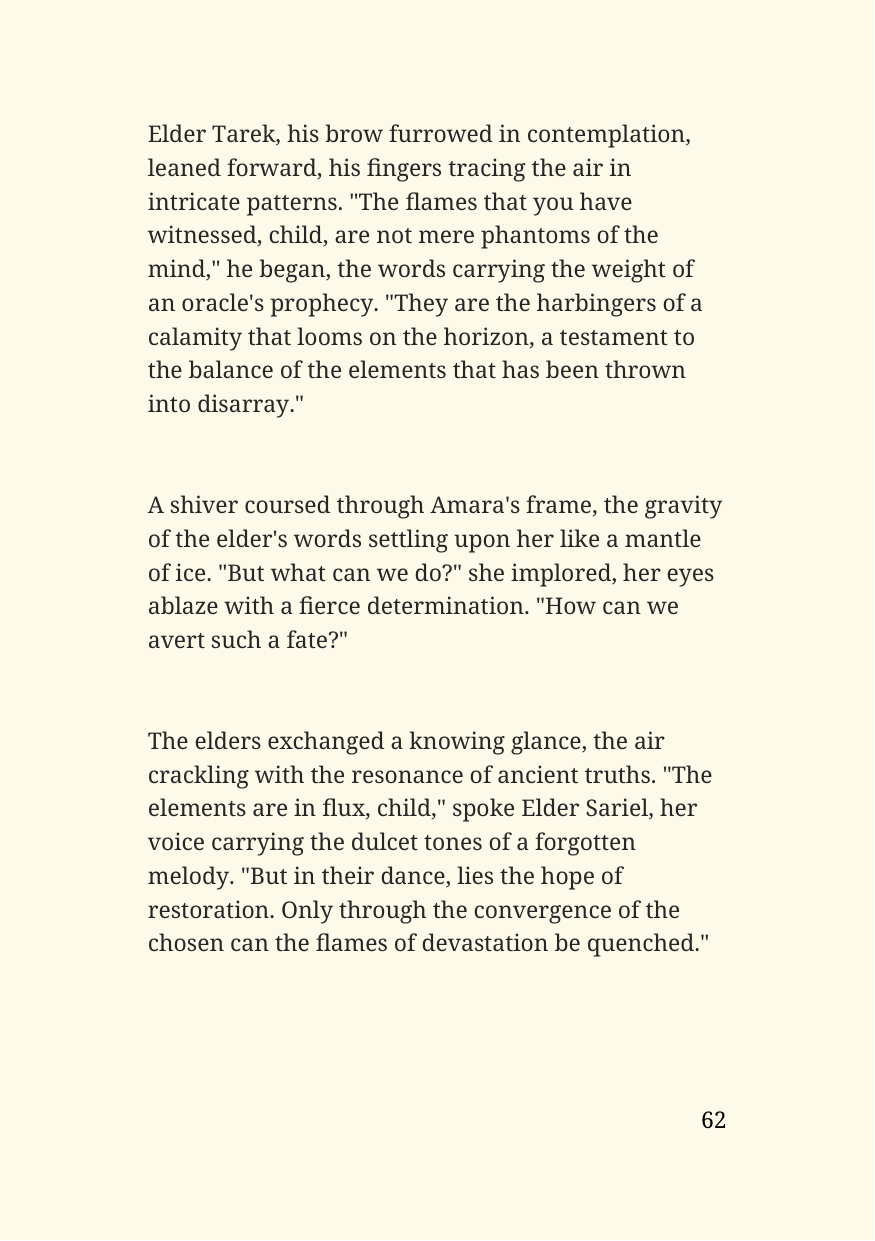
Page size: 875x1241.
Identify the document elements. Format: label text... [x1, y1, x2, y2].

text The elders exchanged a knowing glance, the air crackling with the resonance of ancient truths. "The elements are in flux, child," spoke Elder Sariel, her voice carrying the dulcet tones of a forgotten melody. "But in their dance, lies the hope of restoration. Only through the convergence of the chosen can the flames of devastation be quenched." [148, 725, 726, 958]
text A shiver coursed through Amara's frame, the gravity of the elder's words settling upon her like a mantle of ice. "But what can we do?" she implored, her eyes ablaze with a fierce determination. "How can we avert such a fate?" [148, 489, 726, 655]
text Elder Tarek, his brow furrowed in contemplation, leaned forward, his fingers tracing the air in intricate patterns. "The flames that you have witnessed, child, are not mere phantoms of the mind," he began, the words carrying the weight of an oracle's prophecy. "They are the harbingers of a calamity that looms on the horizon, a testament to the balance of the elements that has been thrown into disarray." [148, 118, 726, 419]
